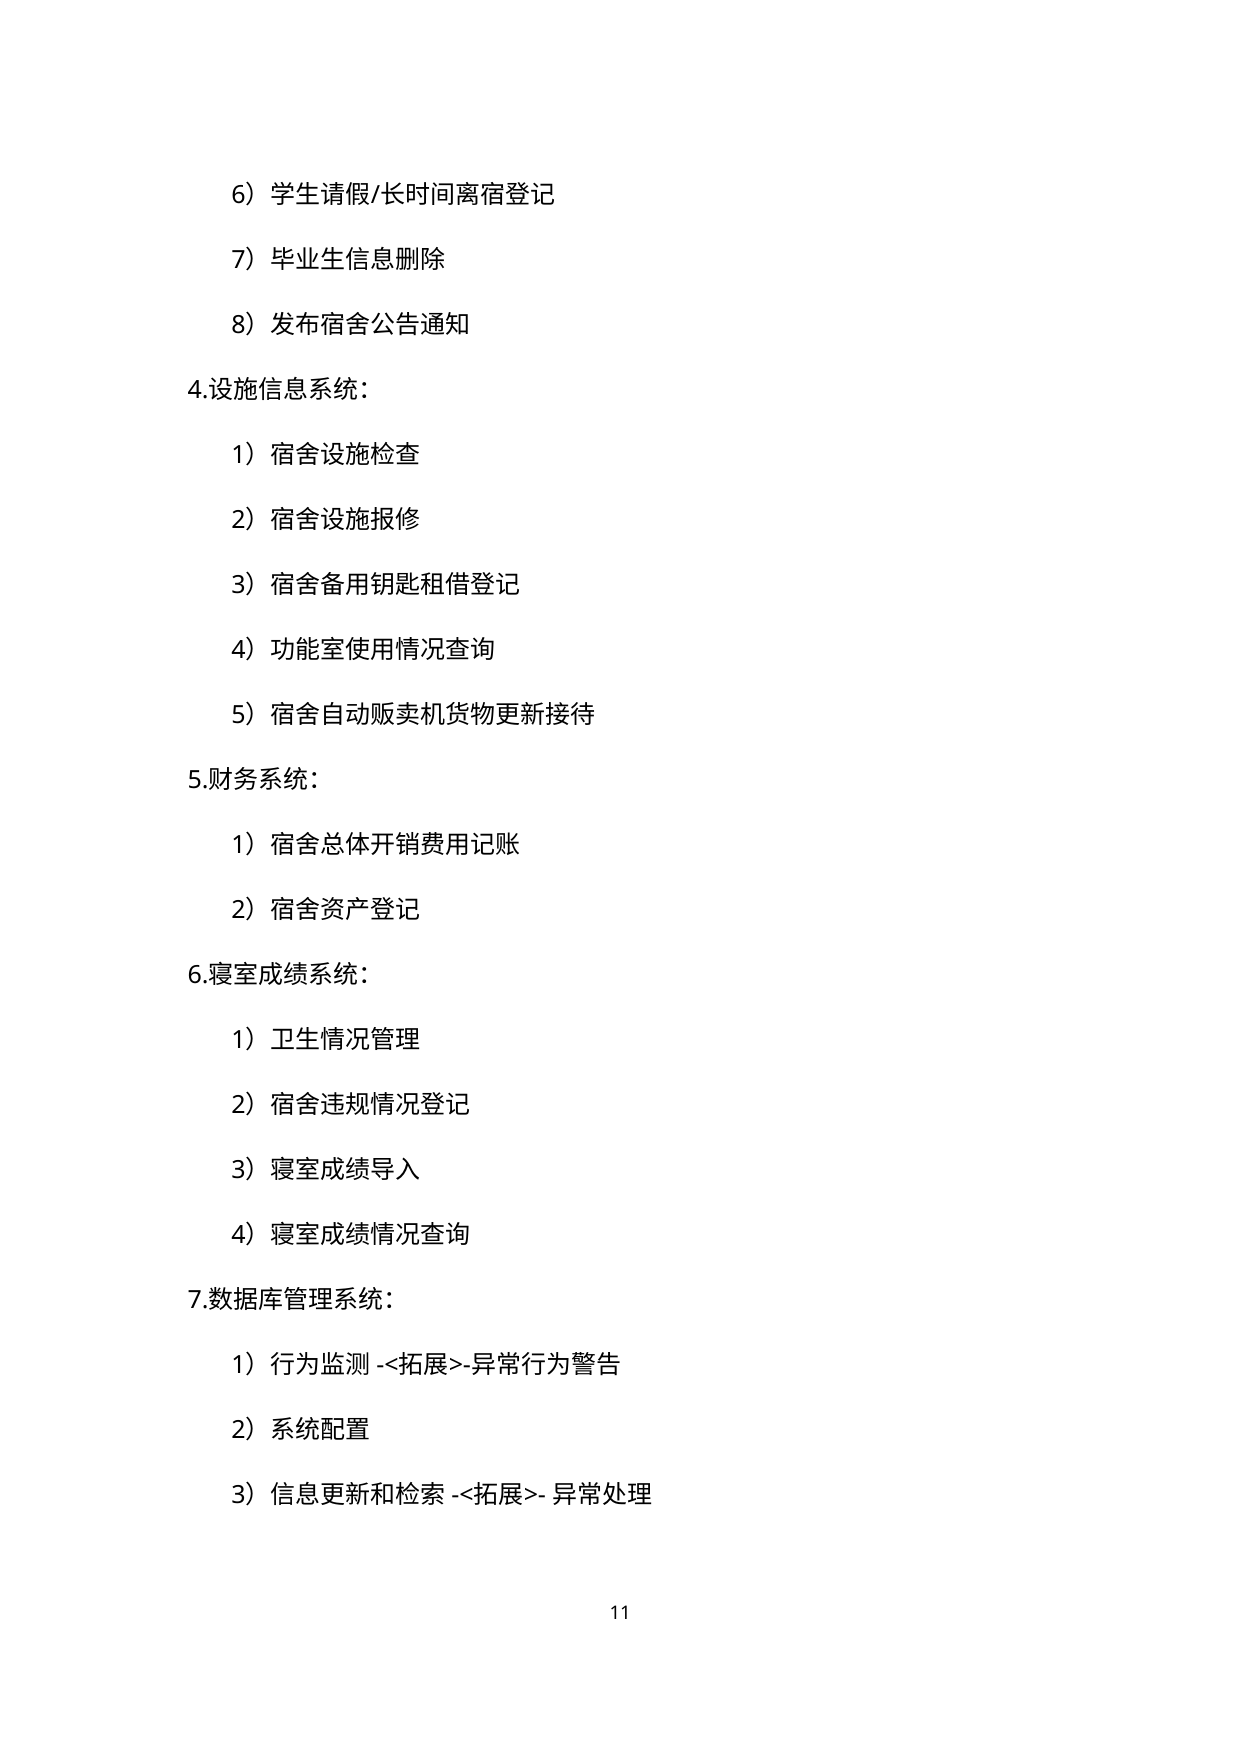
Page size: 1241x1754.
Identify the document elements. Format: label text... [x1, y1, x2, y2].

text 3）宿舍备用钥匙租借登记 [187, 550, 1053, 615]
text 4）寝室成绩情况查询 [187, 1200, 1053, 1265]
text 1）行为监测 -<拓展>-异常行为警告 [187, 1330, 1053, 1395]
text 2）宿舍设施报修 [187, 485, 1053, 550]
text 1）卫生情况管理 [187, 1005, 1053, 1070]
text 5）宿舍自动贩卖机货物更新接待 [187, 680, 1053, 745]
text 2）系统配置 [187, 1395, 1053, 1460]
text 5.财务系统： [187, 745, 1053, 810]
text 6.寝室成绩系统： [187, 940, 1053, 1005]
text 3）信息更新和检索 -<拓展>- 异常处理 [187, 1460, 1053, 1525]
text 2）宿舍资产登记 [187, 875, 1053, 940]
text 4.设施信息系统： [187, 355, 1053, 420]
text 1）宿舍设施检查 [187, 420, 1053, 485]
text 7）毕业生信息删除 [187, 225, 1053, 290]
text 1）宿舍总体开销费用记账 [187, 810, 1053, 875]
text 6）学生请假/长时间离宿登记 [187, 160, 1053, 225]
text 4）功能室使用情况查询 [187, 615, 1053, 680]
text 3）寝室成绩导入 [187, 1135, 1053, 1200]
text 2）宿舍违规情况登记 [187, 1070, 1053, 1135]
text 7.数据库管理系统： [187, 1265, 1053, 1330]
text 8）发布宿舍公告通知 [187, 290, 1053, 355]
